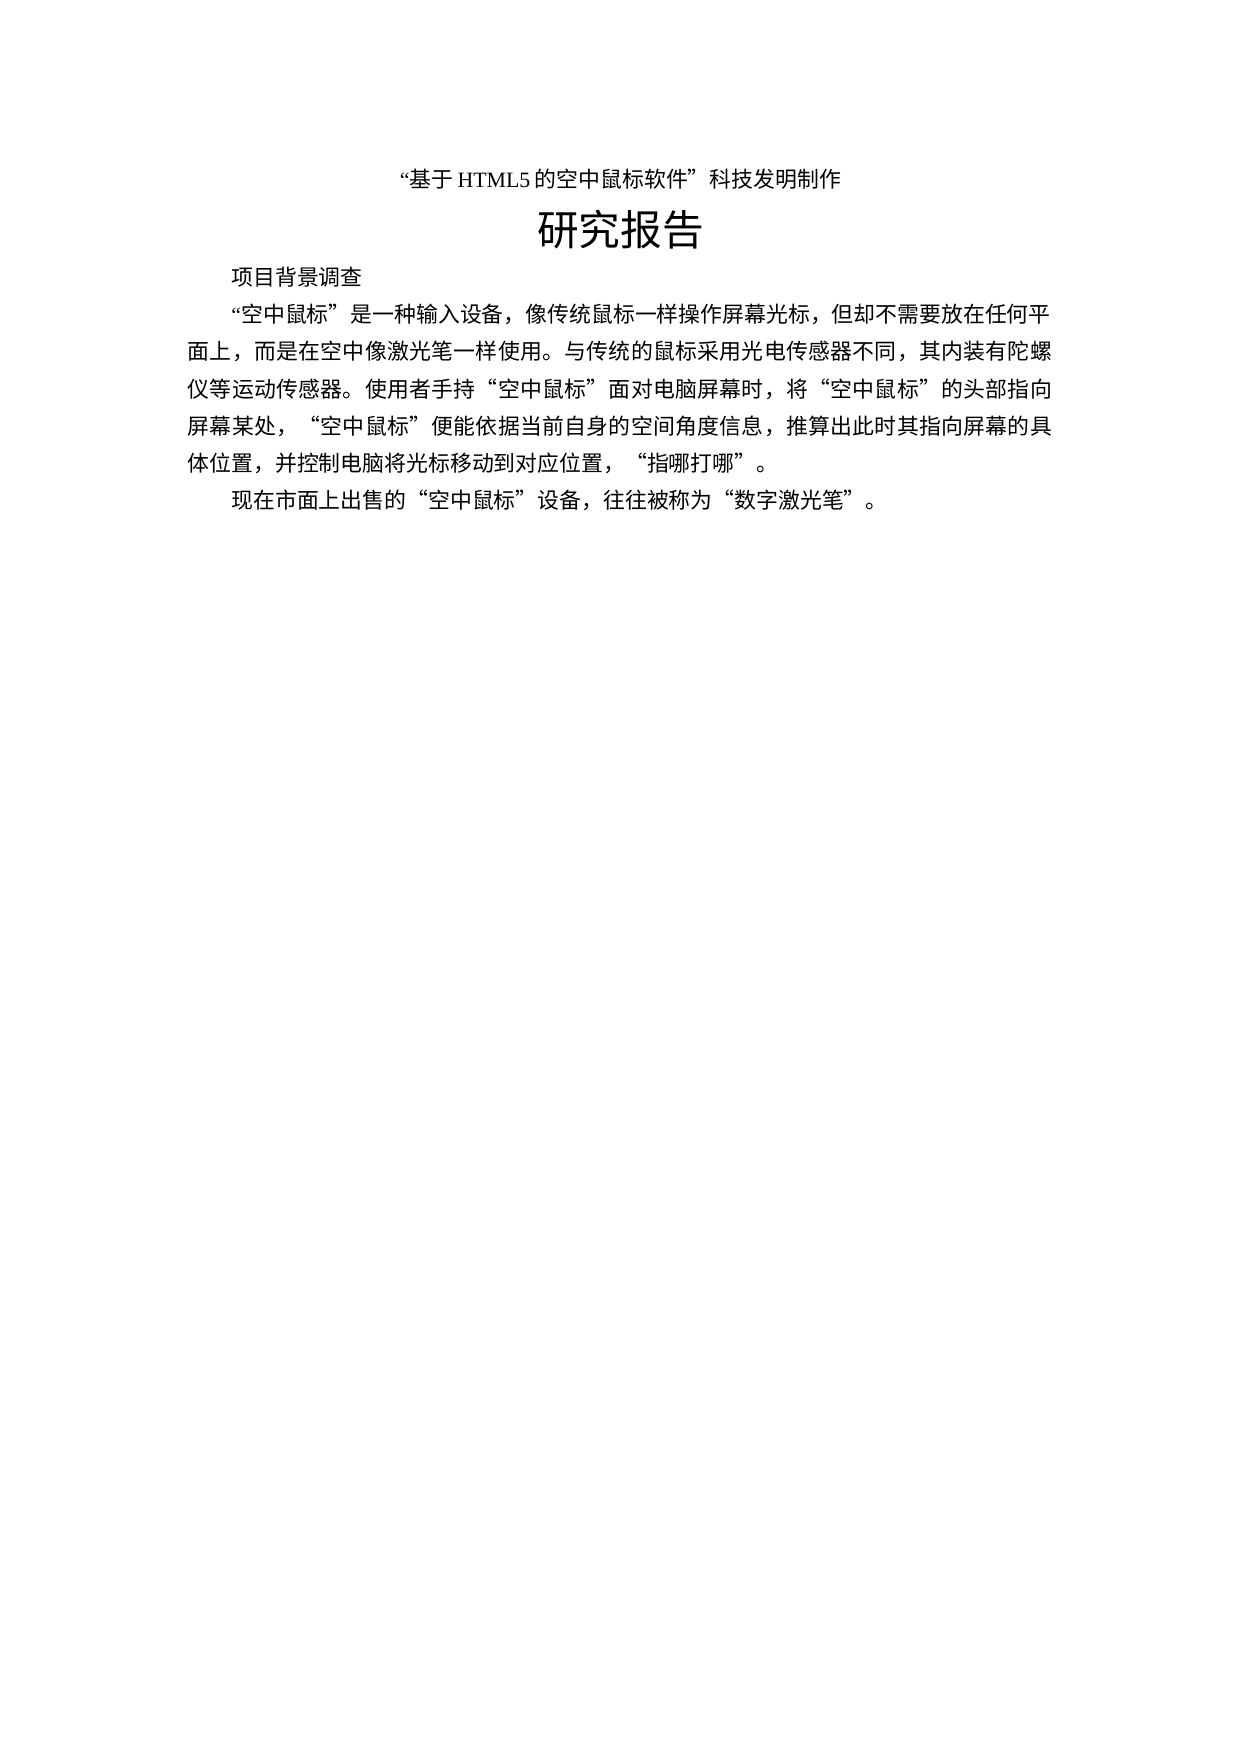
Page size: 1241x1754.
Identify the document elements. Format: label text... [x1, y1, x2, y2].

text 现在市面上出售的“空中鼠标”设备，往往被称为“数字激光笔”。 [187, 483, 1053, 516]
text “空中鼠标”是一种输入设备，像传统鼠标一样操作屏幕光标，但却不需要放在任何平面上，而是在空中像激光笔一样使用。与传统的鼠标采用光电传感器不同，其内装有陀螺仪等运动传感器。使用者手持“空中鼠标”面对电脑屏幕时，将“空中鼠标”的头部指向屏幕某处，“空中鼠标”便能依据当前自身的空间角度信息，推算出此时其指向屏幕的具体位置，并控制电脑将光标移动到对应位置，“指哪打哪”。 [187, 297, 1053, 478]
text “基于HTML5的空中鼠标软件”科技发明制作 [187, 162, 1053, 194]
text 研究报告 [187, 194, 1053, 259]
text 项目背景调查 [187, 259, 1053, 292]
